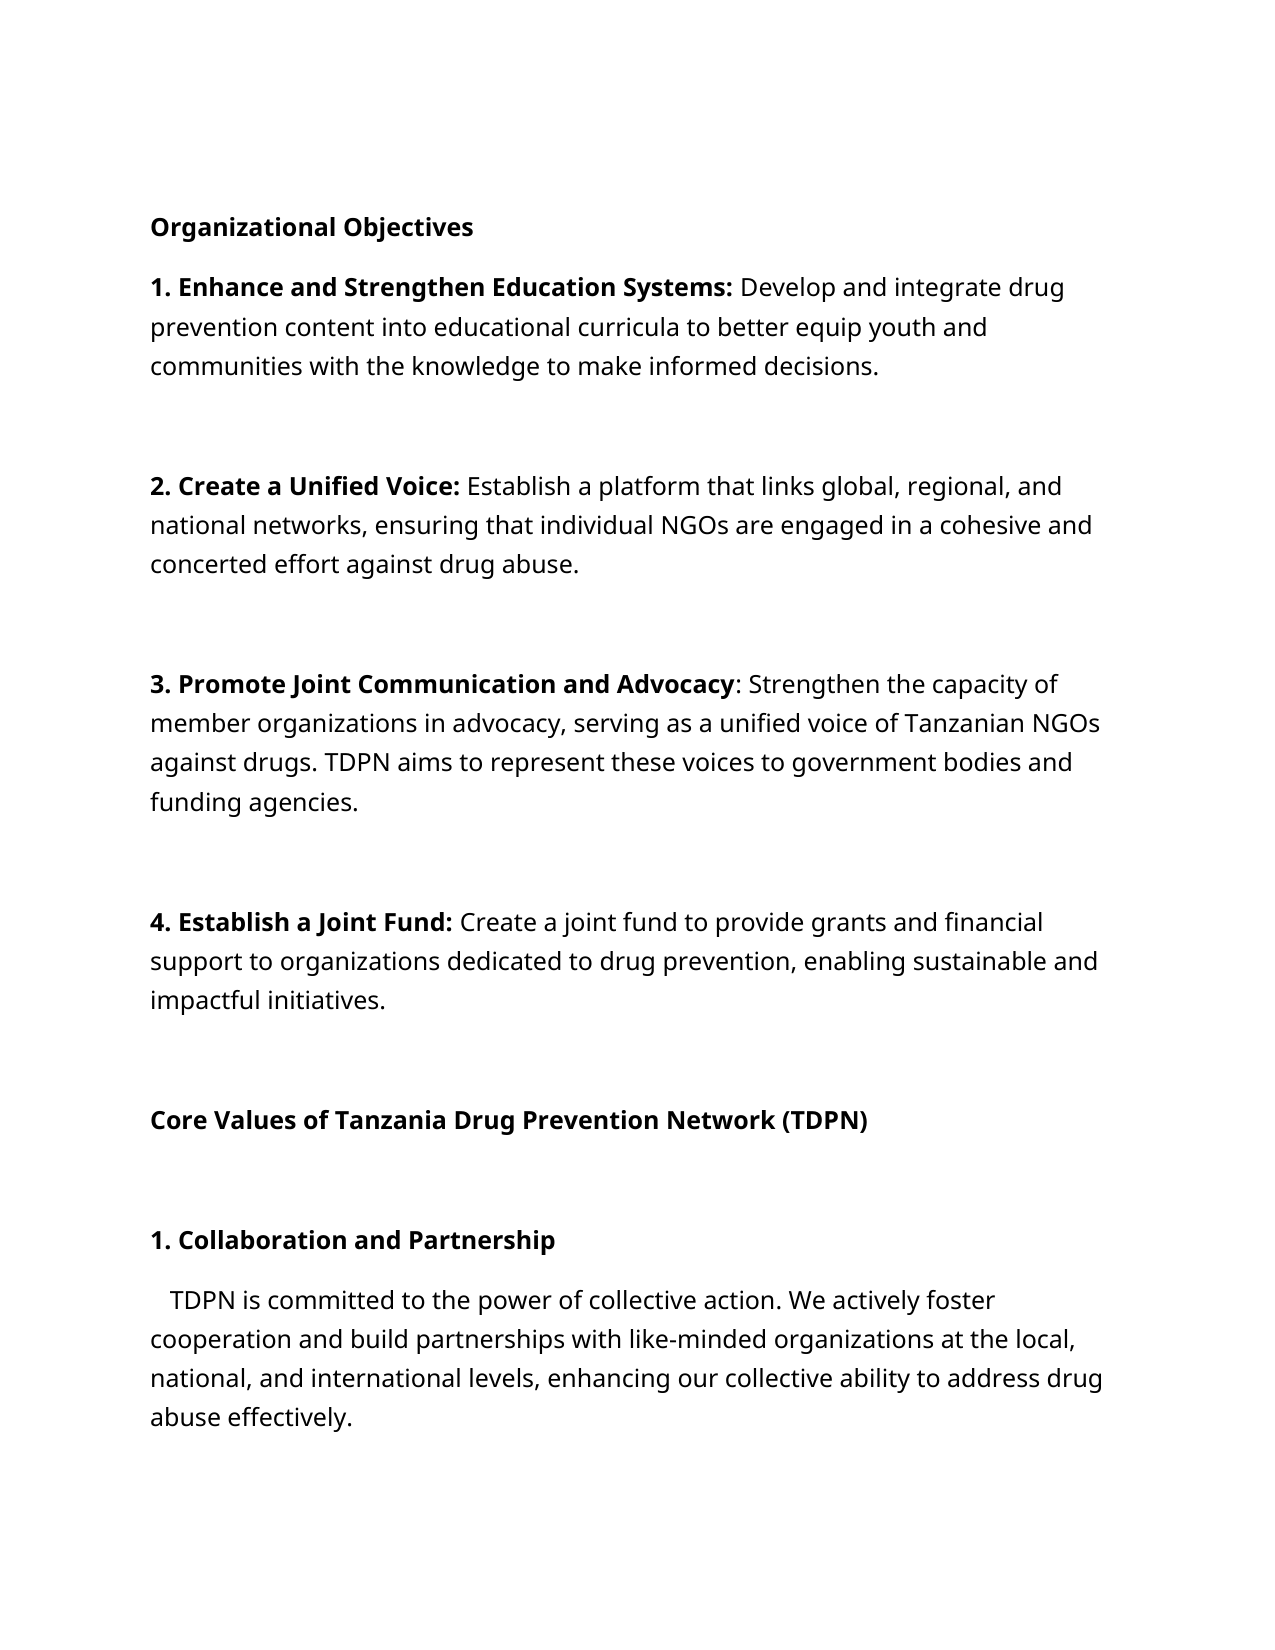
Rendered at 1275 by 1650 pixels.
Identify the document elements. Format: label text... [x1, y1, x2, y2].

text TDPN is committed to the power of collective action. We actively foster cooperation and build partnerships with like-minded organizations at the local, national, and international levels, enhancing our collective ability to address drug abuse effectively. [150, 1282, 1125, 1434]
text 2. Create a Unified Voice: Establish a platform that links global, regional, and national networks, ensuring that individual NGOs are engaged in a cohesive and concerted effort against drug abuse. [150, 468, 1125, 581]
text 1. Collaboration and Partnership [150, 1222, 1125, 1257]
text 1. Enhance and Strengthen Education Systems: Develop and integrate drug prevention content into educational curricula to better equip youth and communities with the knowledge to make informed decisions. [150, 270, 1125, 382]
text Core Values of Tanzania Drug Prevention Network (TDPN) [150, 1102, 1125, 1137]
text Organizational Objectives [150, 210, 1125, 244]
text 3. Promote Joint Communication and Advocacy: Strengthen the capacity of member organizations in advocacy, serving as a unified voice of Tanzanian NGOs against drugs. TDPN aims to represent these voices to government bodies and funding agencies. [150, 667, 1125, 818]
text 4. Establish a Joint Fund: Create a joint fund to provide grants and financial support to organizations dedicated to drug prevention, enabling sustainable and impactful initiatives. [150, 904, 1125, 1017]
